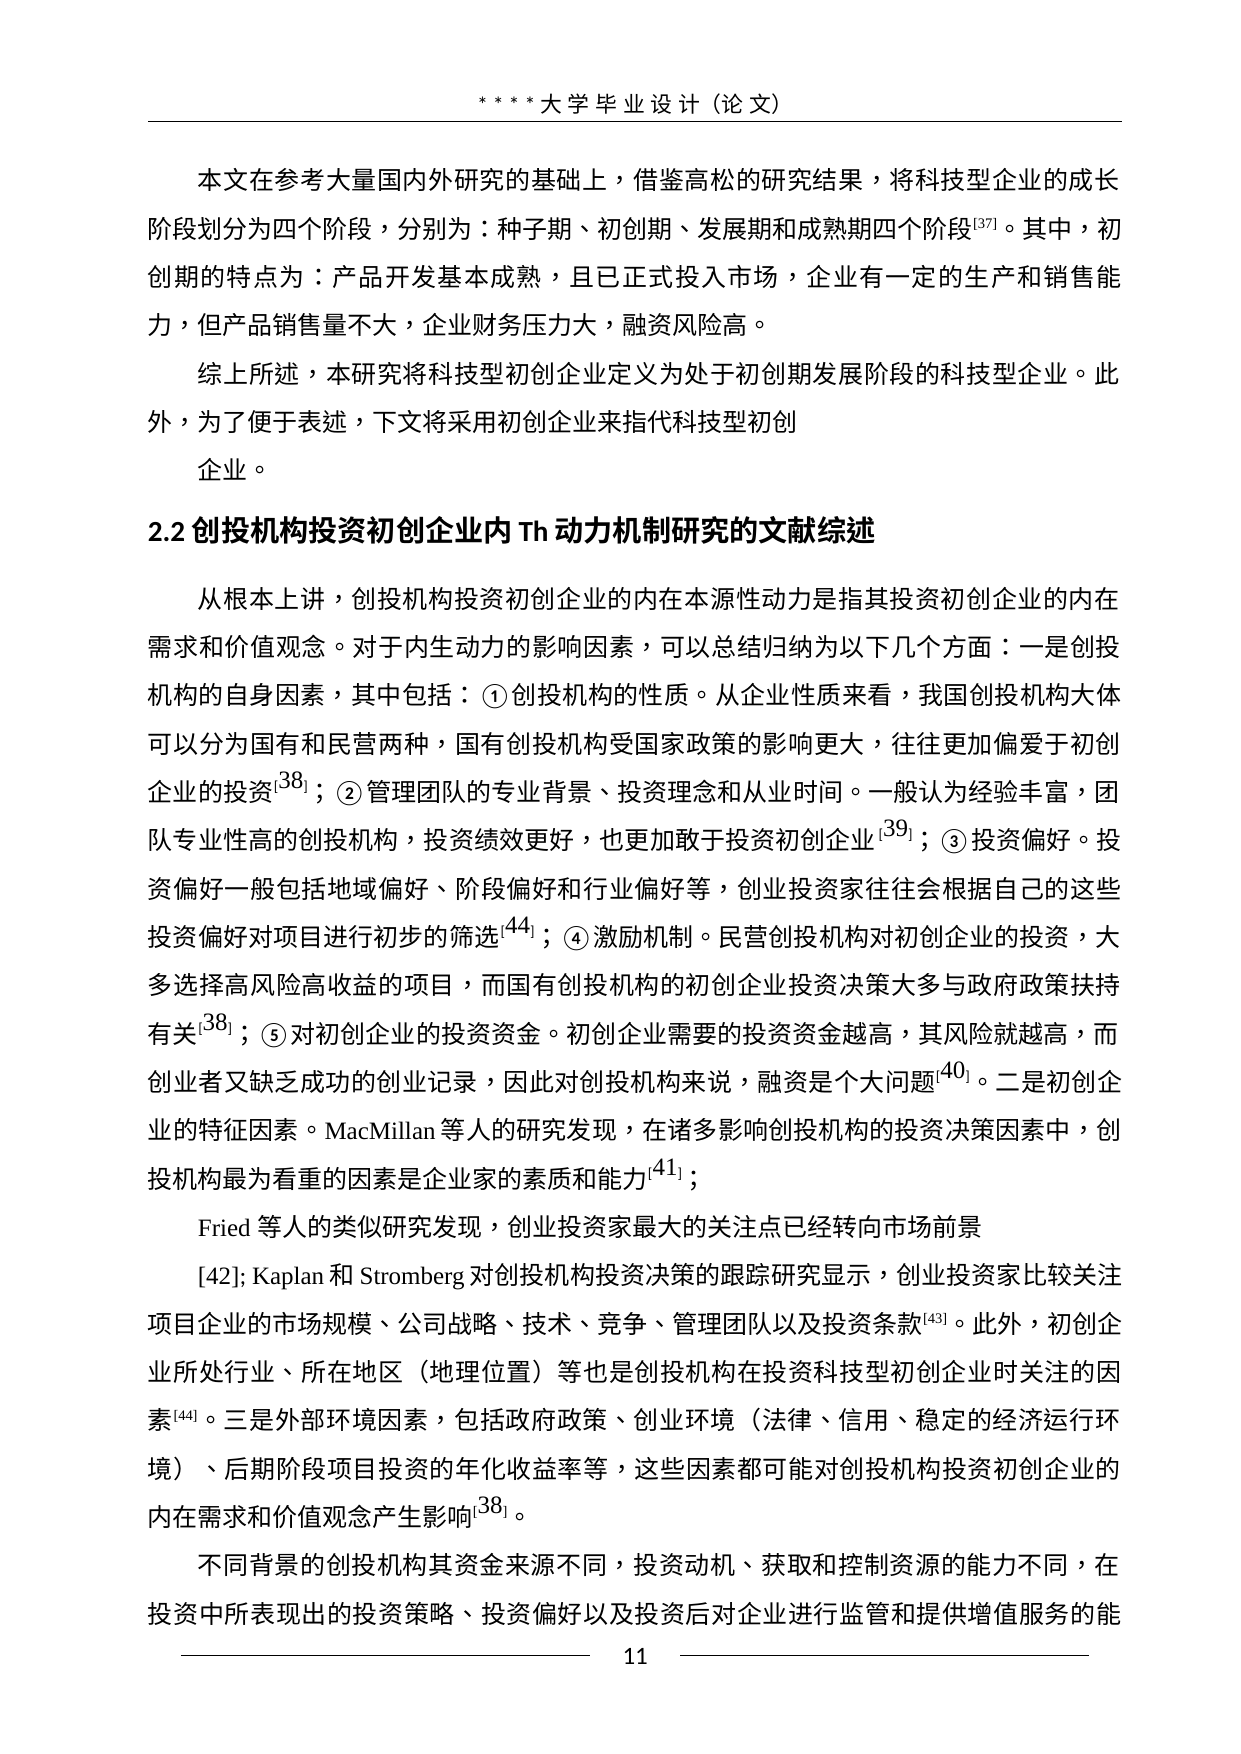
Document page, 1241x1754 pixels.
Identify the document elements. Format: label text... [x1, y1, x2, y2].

text [42]; Kaplan和Stromberg对创投机构投资决策的跟踪研究显示，创业投资家比较关注项目企业的市场规模、公司战略、技术、竞争、管理团队以及投资条款[43]。此外，初创企业所处行业、所在地区（地理位置）等也是创投机构在投资科技型初创企业时关注的因素[44]。三是外部环境因素，包括政府政策、创业环境（法律、信用、稳定的经济运行环境）、后期阶段项目投资的年化收益率等，这些因素都可能对创投机构投资初创企业的内在需求和价值观念产生影响[38]。 [148, 1243, 1122, 1533]
text 本文在参考大量国内外研究的基础上，借鉴高松的研究结果，将科技型企业的成长阶段划分为四个阶段，分别为：种子期、初创期、发展期和成熟期四个阶段[37]。其中，初创期的特点为：产品开发基本成熟，且已正式投入市场，企业有一定的生产和销售能力，但产品销售量不大，企业财务压力大，融资风险高。 [148, 148, 1122, 341]
subtitle 2.2 创投机构投资初创企业内Th动力机制研究的文献综述 [148, 510, 1122, 550]
text Fried 等人的类似研究发现，创业投资家最大的关注点已经转向市场前景 [148, 1194, 1122, 1243]
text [148, 1533, 1122, 1629]
text 综上所述，本研究将科技型初创企业定义为处于初创期发展阶段的科技型企业。此外，为了便于表述，下文将采用初创企业来指代科技型初创 [148, 341, 1122, 438]
text 企业。 [148, 438, 1122, 486]
text 从根本上讲，创投机构投资初创企业的内在本源性动力是指其投资初创企业的内在需求和价值观念。对于内生动力的影响因素，可以总结归纳为以下几个方面：一是创投机构的自身因素，其中包括：①创投机构的性质。从企业性质来看，我国创投机构大体可以分为国有和民营两种，国有创投机构受国家政策的影响更大，往往更加偏爱于初创企业的投资[38]；②管理团队的专业背景、投资理念和从业时间。一般认为经验丰富，团队专业性高的创投机构，投资绩效更好，也更加敢于投资初创企业[39]；③投资偏好。投资偏好一般包括地域偏好、阶段偏好和行业偏好等，创业投资家往往会根据自己的这些投资偏好对项目进行初步的筛选[44]；④激励机制。民营创投机构对初创企业的投资，大多选择高风险高收益的项目，而国有创投机构的初创企业投资决策大多与政府政策扶持有关[38]；⑤对初创企业的投资资金。初创企业需要的投资资金越高，其风险就越高，而创业者又缺乏成功的创业记录，因此对创投机构来说，融资是个大问题[40]。二是初创企业的特征因素。MacMillan等人的研究发现，在诸多影响创投机构的投资决策因素中，创投机构最为看重的因素是企业家的素质和能力[41]； [148, 566, 1122, 1194]
